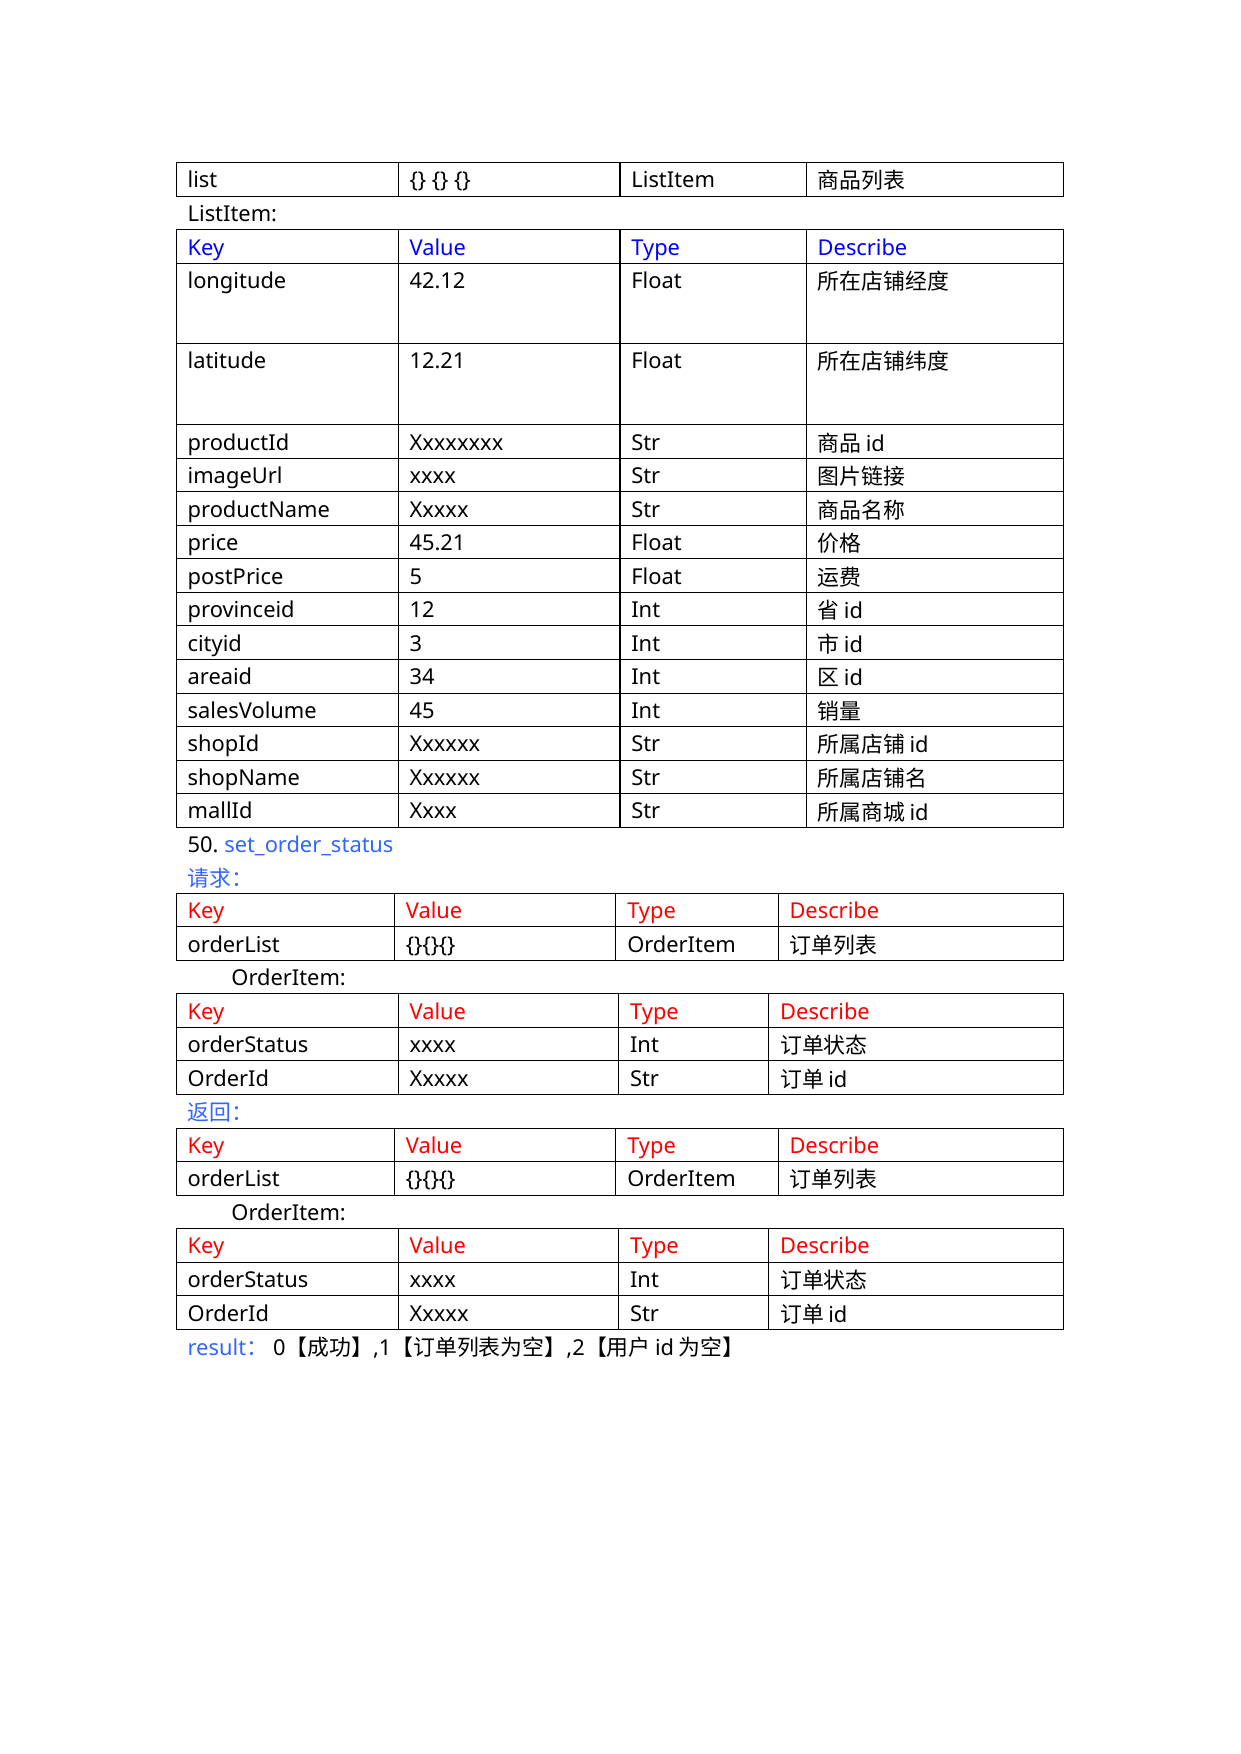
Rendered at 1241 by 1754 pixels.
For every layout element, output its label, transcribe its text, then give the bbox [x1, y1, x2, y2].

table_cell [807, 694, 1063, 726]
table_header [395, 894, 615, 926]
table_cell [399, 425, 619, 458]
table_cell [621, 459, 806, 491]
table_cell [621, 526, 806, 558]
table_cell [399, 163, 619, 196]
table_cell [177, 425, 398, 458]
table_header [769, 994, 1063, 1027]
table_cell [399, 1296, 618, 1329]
text 50. set_order_status [187, 828, 1053, 860]
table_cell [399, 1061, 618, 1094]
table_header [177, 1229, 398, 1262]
text result： 0【成功】,1【订单列表为空】,2【用户id为空】 [187, 1330, 1053, 1362]
text 请求： [187, 860, 1053, 893]
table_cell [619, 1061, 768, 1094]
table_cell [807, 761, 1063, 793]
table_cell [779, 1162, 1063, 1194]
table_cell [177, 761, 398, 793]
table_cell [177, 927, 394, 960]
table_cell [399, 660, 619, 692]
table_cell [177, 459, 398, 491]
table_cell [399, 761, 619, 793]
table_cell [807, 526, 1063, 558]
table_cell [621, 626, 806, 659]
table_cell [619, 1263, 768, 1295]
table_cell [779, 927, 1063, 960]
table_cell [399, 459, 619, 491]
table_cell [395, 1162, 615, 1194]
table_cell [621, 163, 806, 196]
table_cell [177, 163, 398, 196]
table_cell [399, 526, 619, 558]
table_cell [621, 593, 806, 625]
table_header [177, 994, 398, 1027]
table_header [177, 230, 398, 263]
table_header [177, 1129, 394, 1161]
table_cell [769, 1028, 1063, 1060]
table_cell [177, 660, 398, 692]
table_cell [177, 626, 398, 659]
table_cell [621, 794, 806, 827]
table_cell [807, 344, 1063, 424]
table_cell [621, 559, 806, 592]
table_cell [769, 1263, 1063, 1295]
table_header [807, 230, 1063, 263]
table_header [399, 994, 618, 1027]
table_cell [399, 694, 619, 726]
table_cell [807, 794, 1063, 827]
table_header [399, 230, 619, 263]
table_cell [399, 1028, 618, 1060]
text ListItem: [187, 197, 1053, 229]
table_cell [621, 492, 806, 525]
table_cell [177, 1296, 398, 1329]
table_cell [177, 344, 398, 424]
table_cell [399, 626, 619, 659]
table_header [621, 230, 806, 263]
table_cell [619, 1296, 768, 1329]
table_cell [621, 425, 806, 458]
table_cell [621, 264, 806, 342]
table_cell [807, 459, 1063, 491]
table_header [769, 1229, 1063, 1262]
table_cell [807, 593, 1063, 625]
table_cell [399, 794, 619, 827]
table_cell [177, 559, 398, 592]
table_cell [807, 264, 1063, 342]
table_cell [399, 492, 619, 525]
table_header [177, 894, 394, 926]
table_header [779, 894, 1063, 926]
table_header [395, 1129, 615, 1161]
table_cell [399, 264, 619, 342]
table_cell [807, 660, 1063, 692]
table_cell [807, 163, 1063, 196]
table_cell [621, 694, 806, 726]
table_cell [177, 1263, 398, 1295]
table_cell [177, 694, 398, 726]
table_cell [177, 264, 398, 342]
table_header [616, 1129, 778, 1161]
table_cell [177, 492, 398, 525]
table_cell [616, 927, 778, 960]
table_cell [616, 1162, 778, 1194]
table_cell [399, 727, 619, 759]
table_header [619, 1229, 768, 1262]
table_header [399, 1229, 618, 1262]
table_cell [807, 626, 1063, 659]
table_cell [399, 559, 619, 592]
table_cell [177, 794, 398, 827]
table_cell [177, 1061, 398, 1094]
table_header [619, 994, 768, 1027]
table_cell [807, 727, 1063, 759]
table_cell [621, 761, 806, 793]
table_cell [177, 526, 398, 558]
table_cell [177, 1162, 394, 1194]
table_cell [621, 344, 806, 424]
text OrderItem: [187, 1196, 1053, 1228]
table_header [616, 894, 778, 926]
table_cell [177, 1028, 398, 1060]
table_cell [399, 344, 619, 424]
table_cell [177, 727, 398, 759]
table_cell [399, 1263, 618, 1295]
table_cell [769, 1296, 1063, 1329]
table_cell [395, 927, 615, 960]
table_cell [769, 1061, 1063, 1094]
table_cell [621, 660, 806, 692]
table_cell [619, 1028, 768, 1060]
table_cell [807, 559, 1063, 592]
text 返回： [187, 1095, 1053, 1127]
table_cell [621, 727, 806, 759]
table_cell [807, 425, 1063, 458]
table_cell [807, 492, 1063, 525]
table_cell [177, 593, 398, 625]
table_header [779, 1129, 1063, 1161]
text OrderItem: [187, 961, 1053, 993]
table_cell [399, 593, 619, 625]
